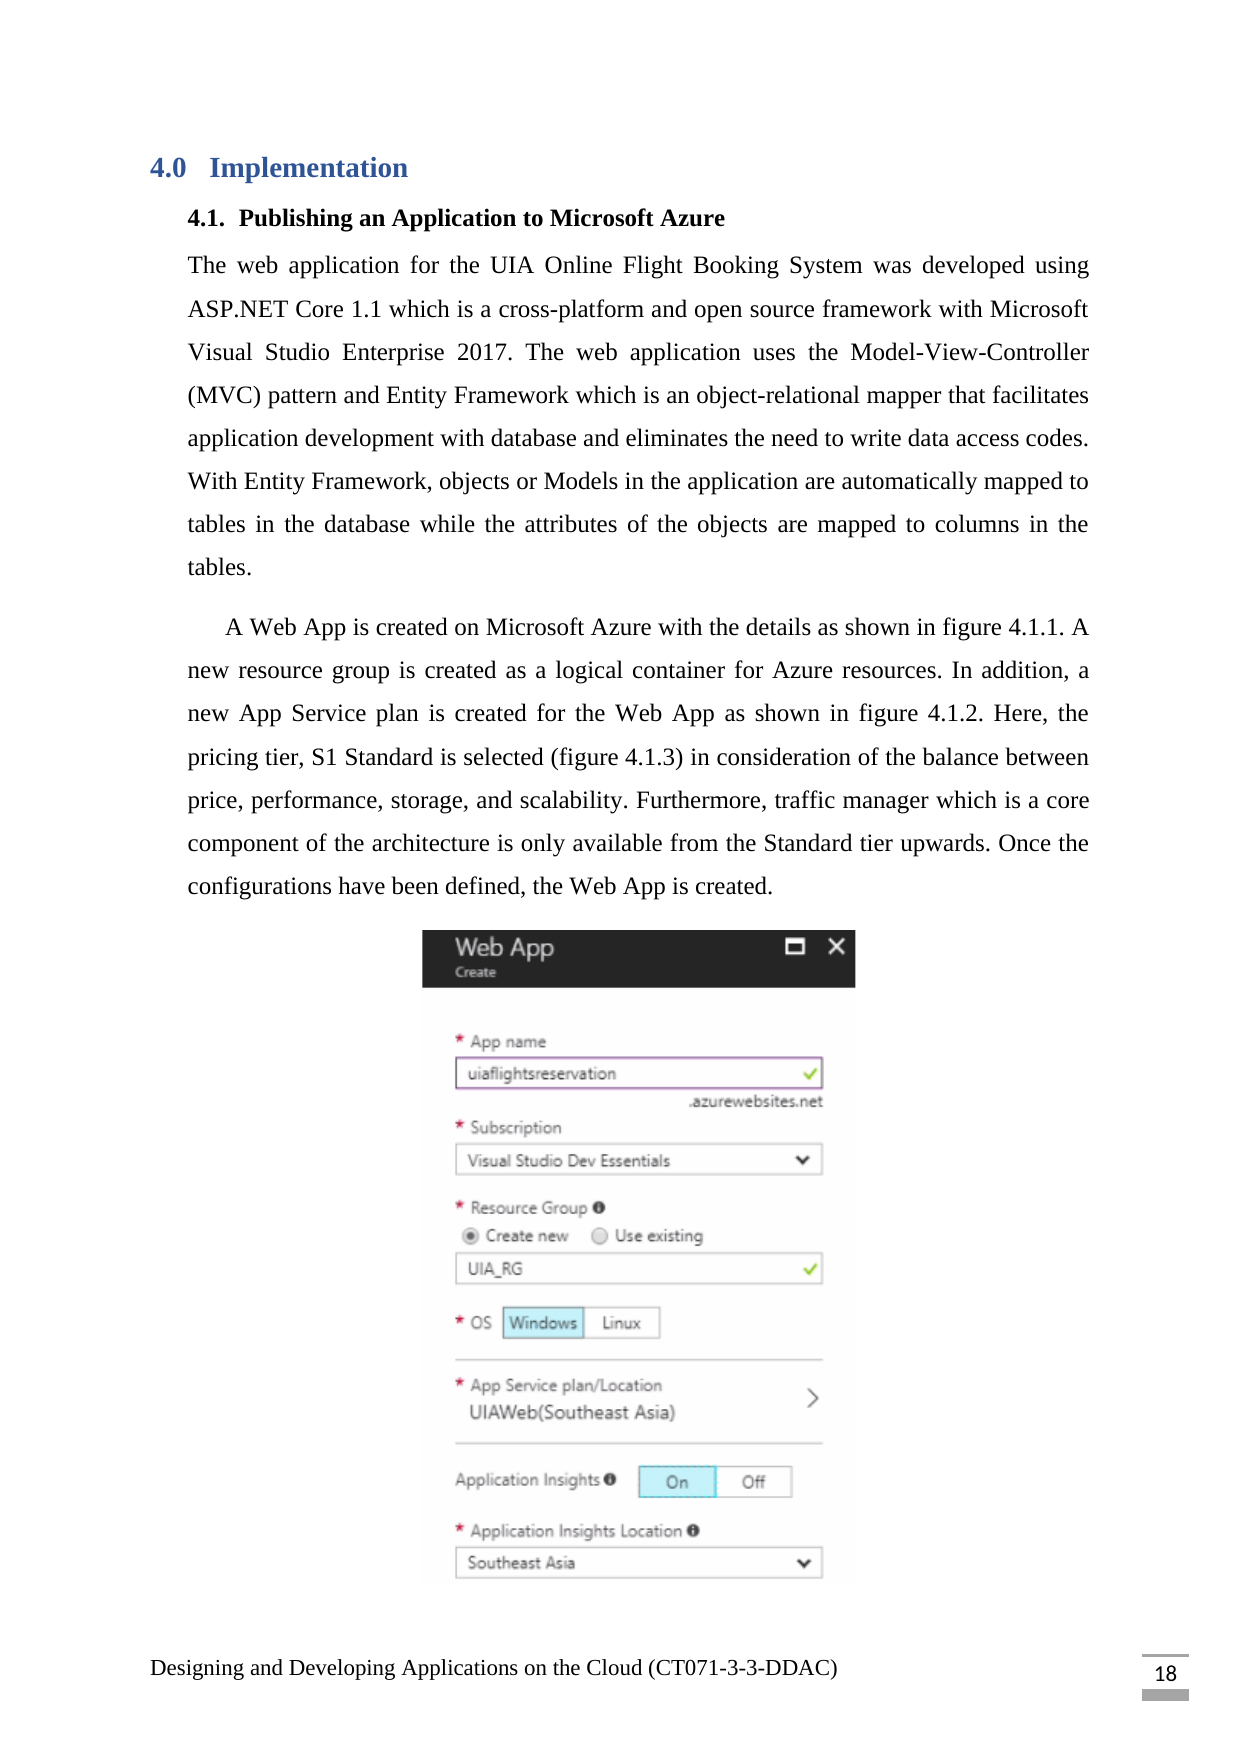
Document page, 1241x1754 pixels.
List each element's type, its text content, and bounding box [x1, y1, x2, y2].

text A Web App is created on Microsoft Azure with the details as shown in figure 4.1.1. A new resource group is created as a logical container for Azure resources. In addition, a new App Service plan is created for the Web App as shown in figure 4.1.2. Here, the pricing tier, S1 Standard is selected (figure 4.1.3) in consideration of the balance between price, performance, storage, and scalability. Furthermore, traffic manager which is a core component of the architecture is only available from the Standard tier upwards. Once the configurations have been defined, the Web App is created. [187, 612, 1090, 900]
text The web application for the UIA Online Flight Booking System was developed using ASP.NET Core 1.1 which is a cross-platform and open source framework with Microsoft Visual Studio Enterprise 2017. The web application uses the Model-View-Controller (MVC) pattern and Entity Framework which is an object-relational mapper that facilitates application development with database and eliminates the need to write data access codes. With Entity Framework, objects or Models in the application are automatically mapped to tables in the database while the attributes of the objects are mapped to columns in the tables. [187, 251, 1090, 581]
subtitle Publishing an Application to Microsoft Azure [187, 203, 1090, 232]
subtitle Implementation [150, 150, 1090, 183]
picture [422, 930, 856, 1586]
